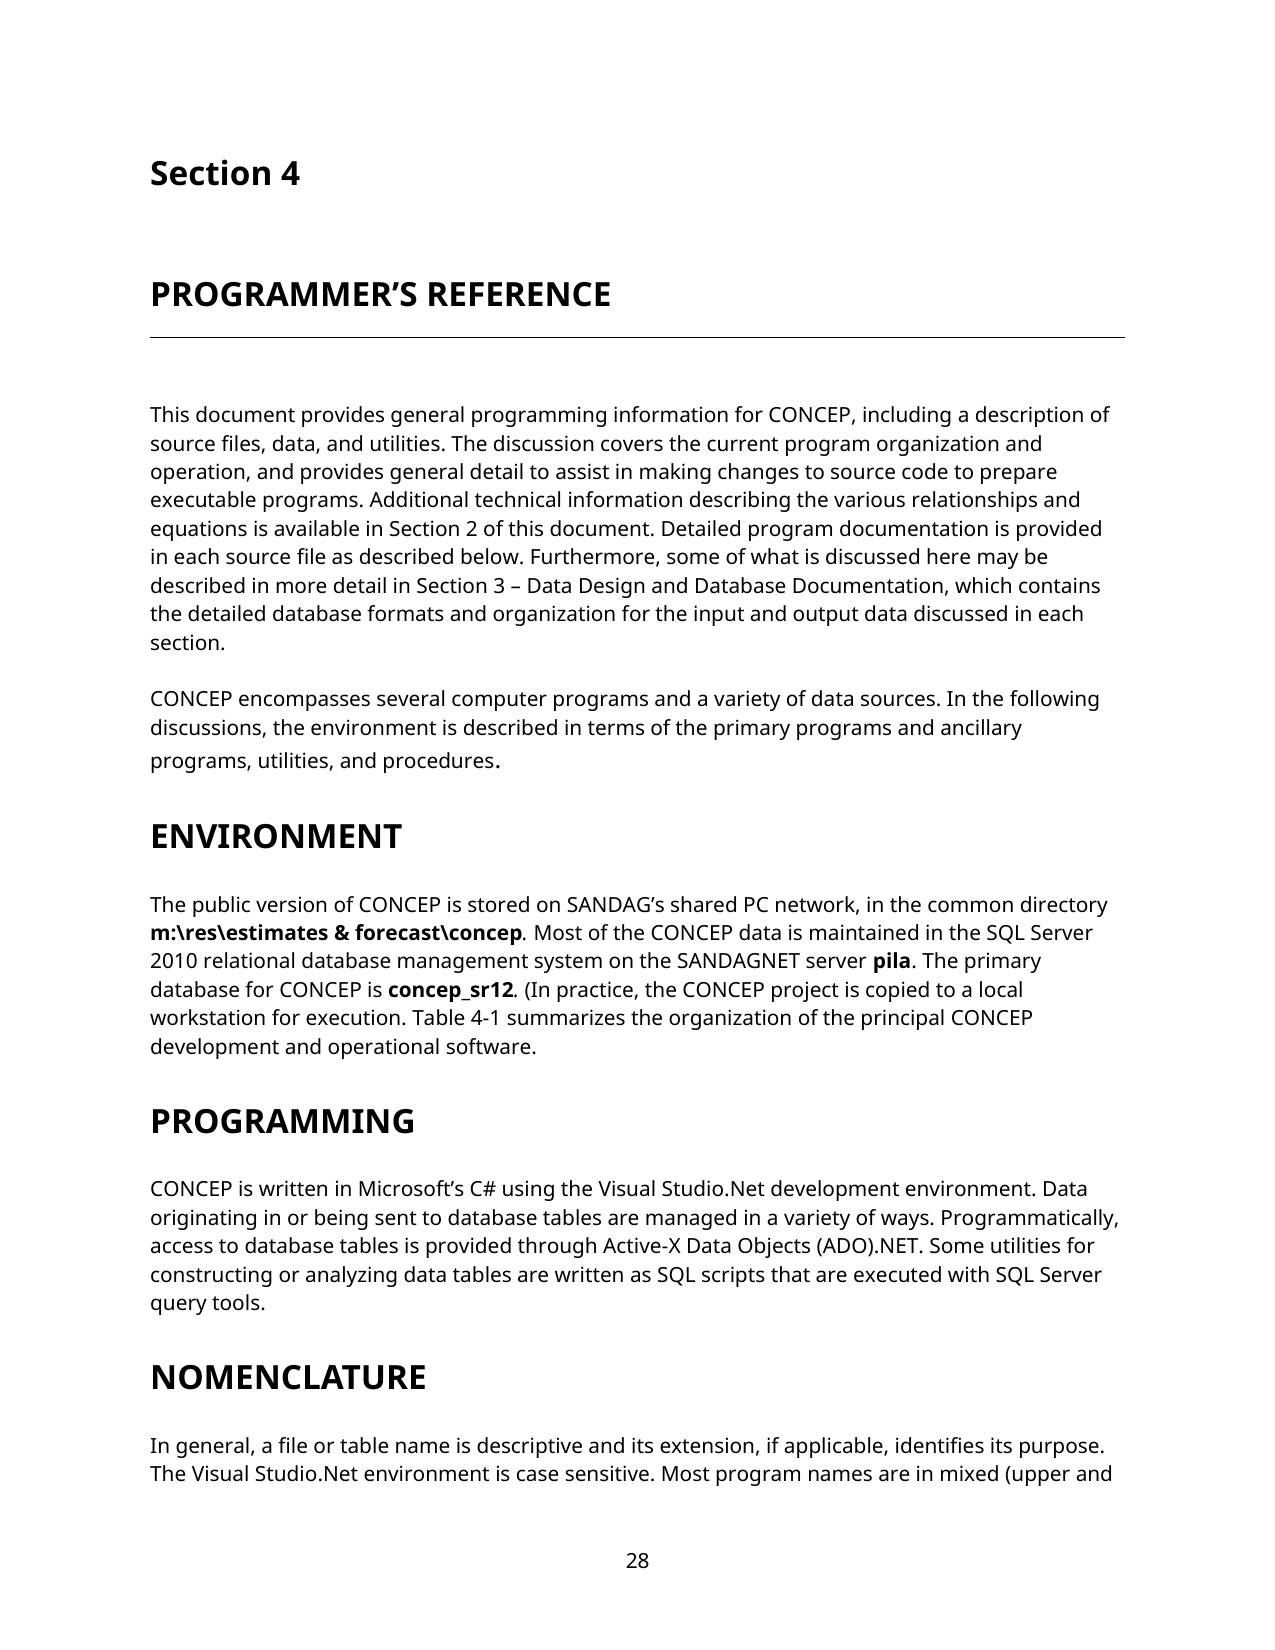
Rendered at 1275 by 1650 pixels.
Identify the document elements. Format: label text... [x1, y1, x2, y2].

subtitle Programmer’s Reference [150, 270, 1125, 337]
text Section 4 [150, 150, 1125, 195]
subtitle Programming [150, 1098, 1125, 1143]
text This document provides general programming information for CONCEP, including a description of source files, data, and utilities. The discussion covers the current program organization and operation, and provides general detail to assist in making changes to source code to prepare executable programs. Additional technical information describing the various relationships and equations is available in Section 2 of this document. Detailed program documentation is provided in each source file as described below. Furthermore, some of what is discussed here may be described in more detail in Section 3 – Data Design and Database Documentation, which contains the detailed database formats and organization for the input and output data discussed in each section. [150, 400, 1125, 656]
subtitle Nomenclature [150, 1354, 1125, 1399]
text CONCEP is written in Microsoft’s C# using the Visual Studio.Net development environment. Data originating in or being sent to database tables are managed in a variety of ways. Programmatically, access to database tables is provided through Active-X Data Objects (ADO).NET. Some utilities for constructing or analyzing data tables are written as SQL scripts that are executed with SQL Server query tools. [150, 1174, 1125, 1317]
subtitle Environment [150, 813, 1125, 858]
text CONCEP encompasses several computer programs and a variety of data sources. In the following discussions, the environment is described in terms of the primary programs and ancillary programs, utilities, and procedures. [150, 684, 1125, 776]
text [150, 1431, 1125, 1488]
text The public version of CONCEP is stored on SANDAG’s shared PC network, in the common directory m:\res\estimates & forecast\concep. Most of the CONCEP data is maintained in the SQL Server 2010 relational database management system on the SANDAGNET server pila. The primary database for CONCEP is concep_sr12. (In practice, the CONCEP project is copied to a local workstation for execution. Table 4-1 summarizes the organization of the principal CONCEP development and operational software. [150, 890, 1125, 1060]
